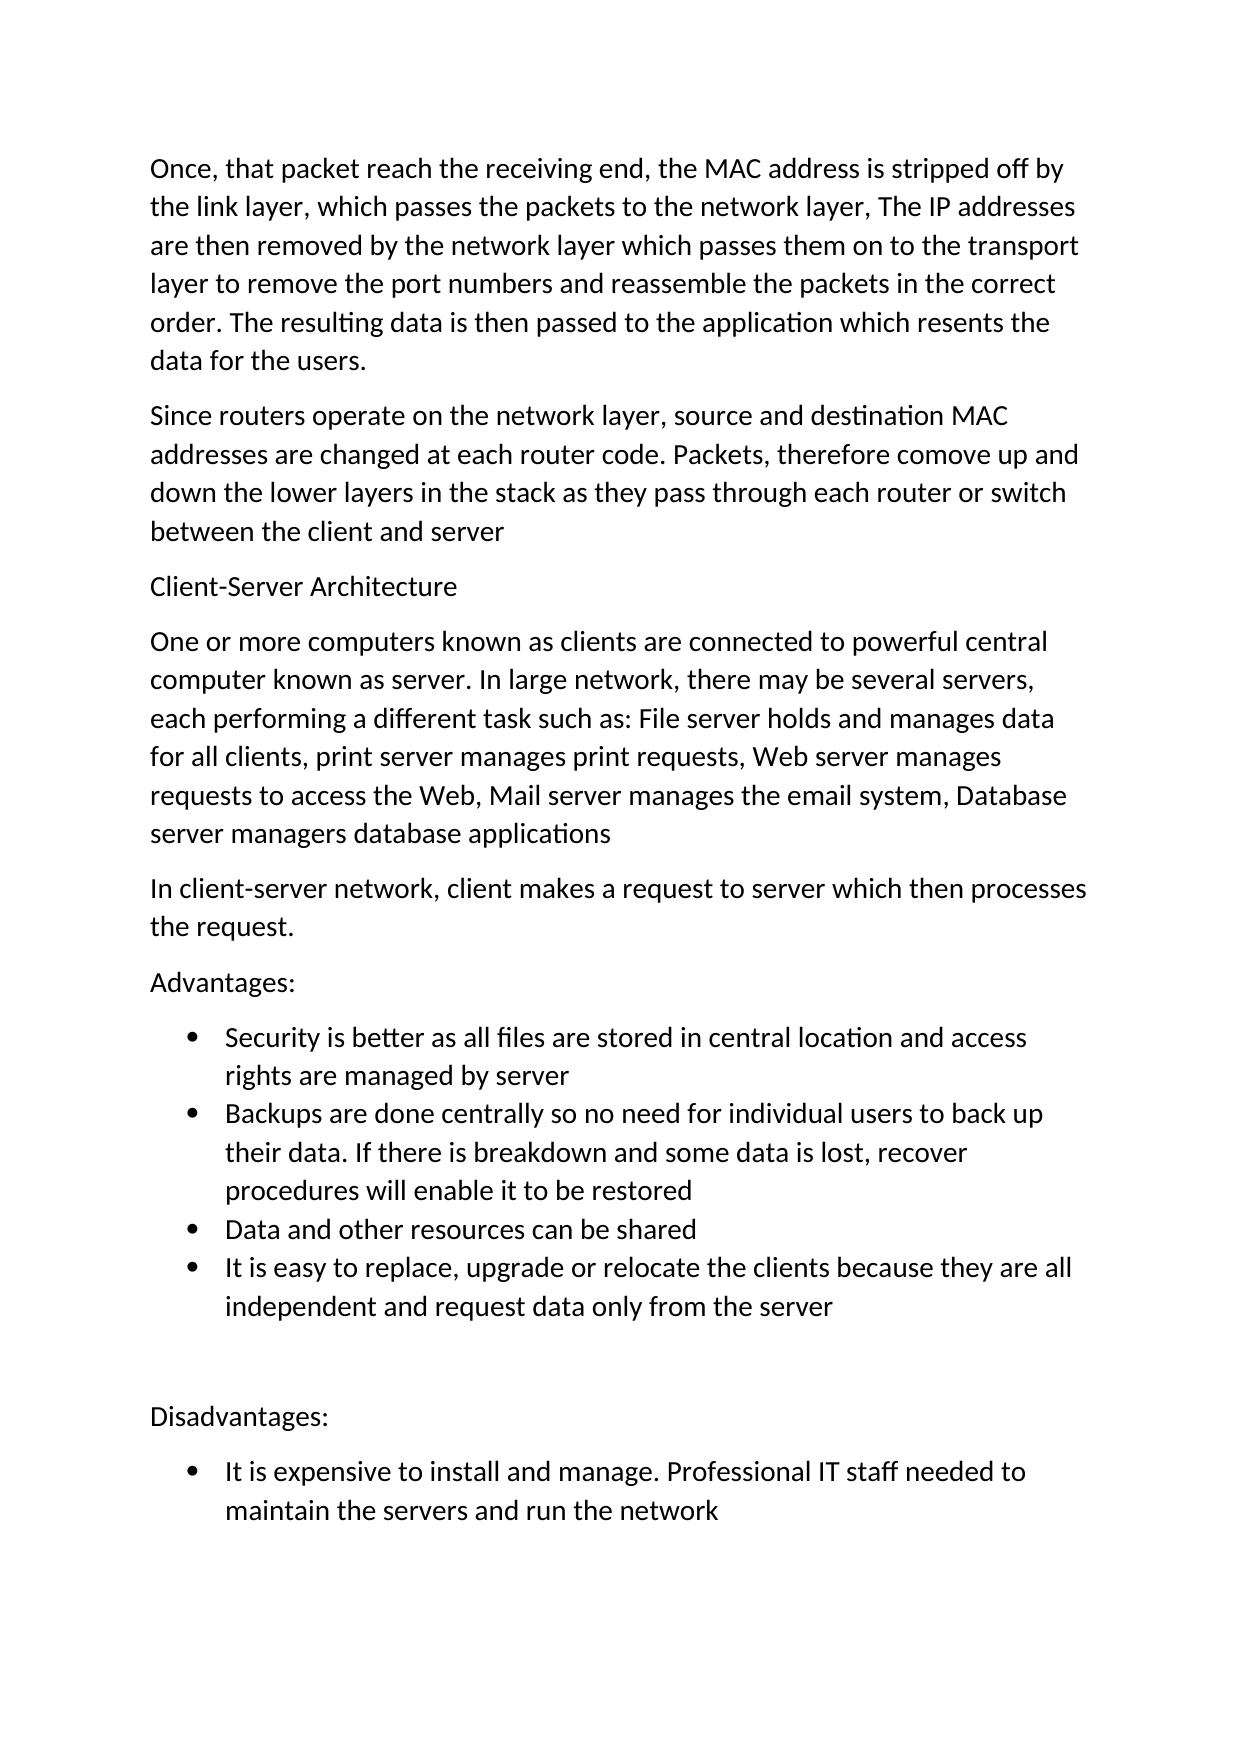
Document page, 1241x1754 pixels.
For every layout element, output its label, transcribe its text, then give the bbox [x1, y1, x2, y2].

text In client-server network, client makes a request to server which then processes the request. [150, 870, 1090, 944]
text One or more computers known as clients are connected to powerful central computer known as server. In large network, there may be several servers, each performing a different task such as: File server holds and manages data for all clients, print server manages print requests, Web server manages requests to access the Web, Mail server manages the email system, Database server managers database applications [150, 623, 1090, 851]
list It is expensive to install and manage. Professional IT staff needed to maintain the servers and run the network [187, 1453, 1090, 1527]
list Backups are done centrally so no need for individual users to back up their data. If there is breakdown and some data is lost, recover procedures will enable it to be restored [187, 1096, 1090, 1208]
list Data and other resources can be shared [187, 1211, 1090, 1247]
text Disadvantages: [150, 1398, 1090, 1434]
text Once, that packet reach the receiving end, the MAC address is stripped off by the link layer, which passes the packets to the network layer, The IP addresses are then removed by the network layer which passes them on to the transport layer to remove the port numbers and reassemble the packets in the correct order. The resulting data is then passed to the application which resents the data for the users. [150, 150, 1090, 378]
text Client-Server Architecture [150, 568, 1090, 603]
list Security is better as all files are stored in central location and access rights are managed by server [187, 1019, 1090, 1093]
list It is easy to replace, upgrade or relocate the clients because they are all independent and request data only from the server [187, 1249, 1090, 1323]
text Since routers operate on the network layer, source and destination MAC addresses are changed at each router code. Packets, therefore comove up and down the lower layers in the stack as they pass through each router or switch between the client and server [150, 397, 1090, 548]
text Advantages: [150, 964, 1090, 999]
